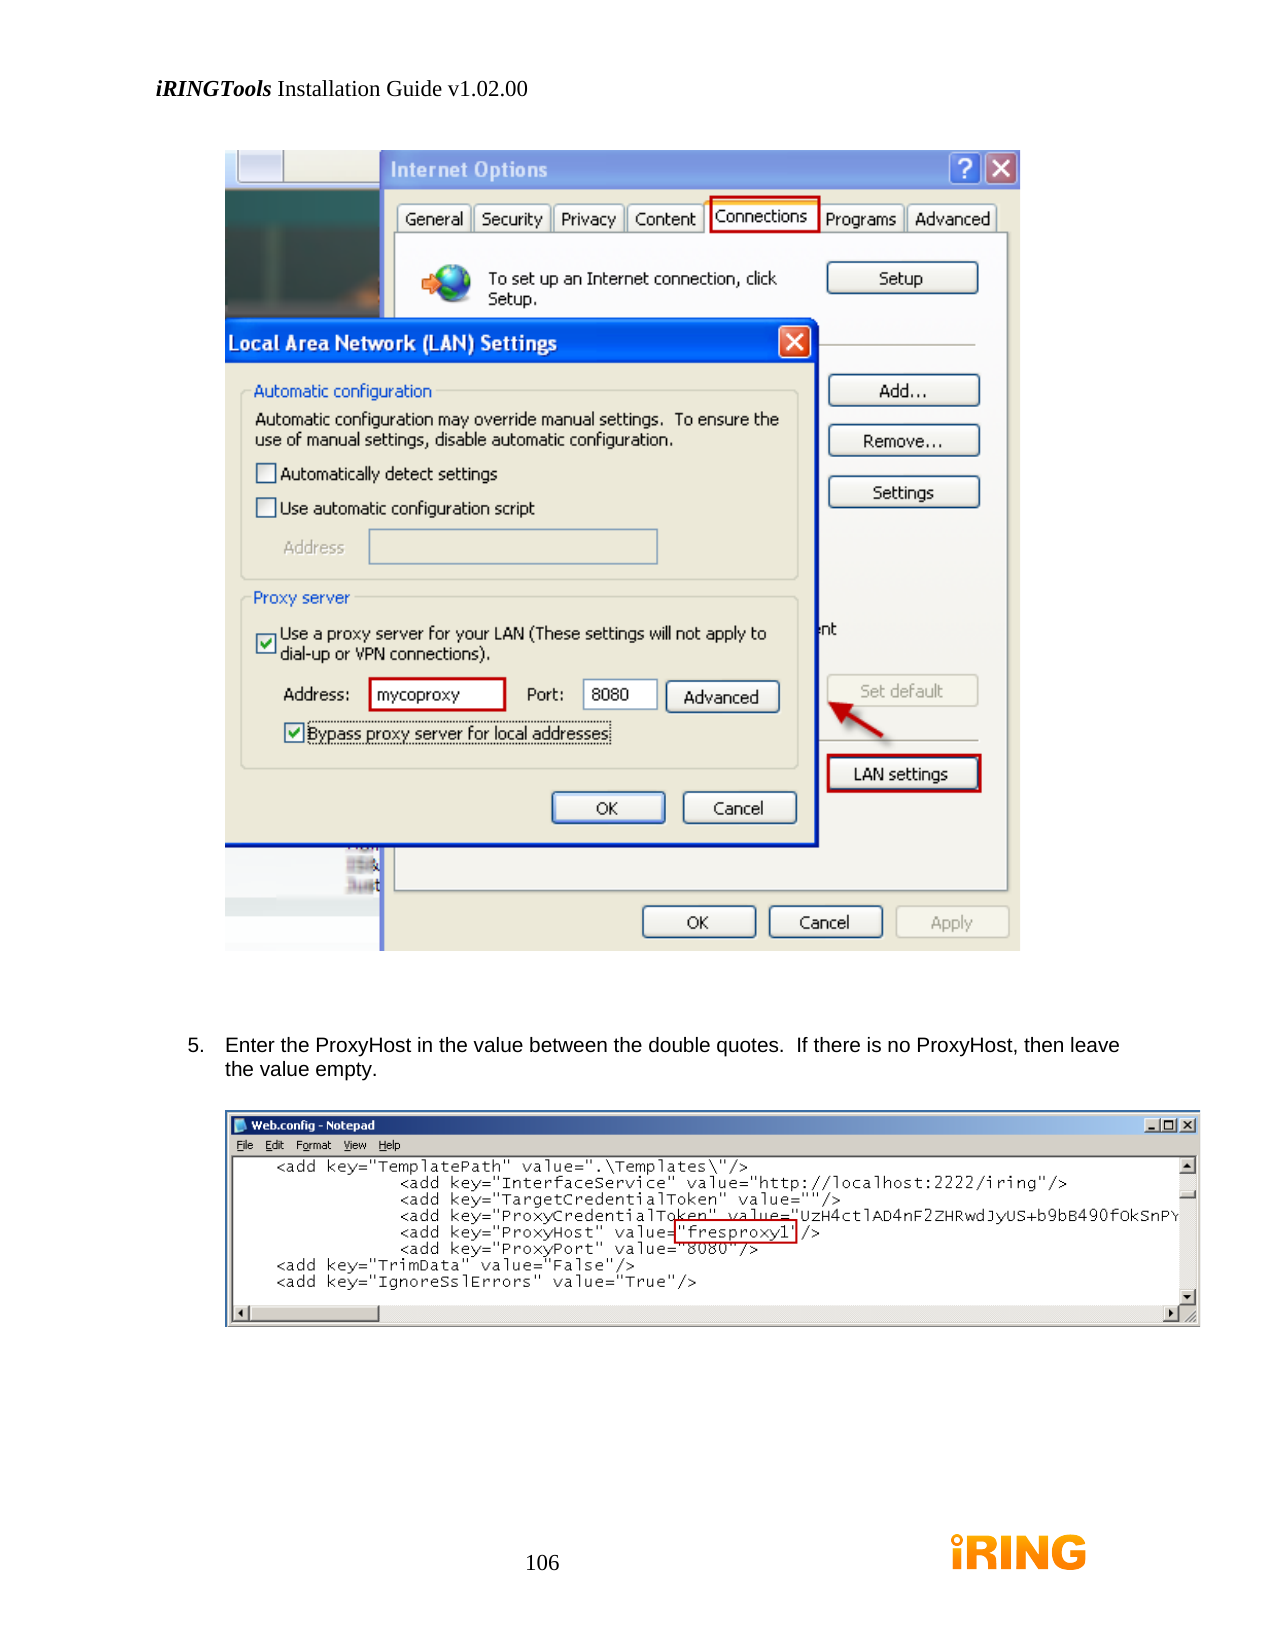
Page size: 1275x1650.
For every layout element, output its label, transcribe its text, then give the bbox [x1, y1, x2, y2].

picture [225, 150, 1021, 951]
picture [951, 1534, 1086, 1570]
picture [225, 1110, 1200, 1327]
list Enter the ProxyHost in the value between the double quotes. If there is no ProxyHost, then leave the value empty. [187, 1033, 1125, 1081]
